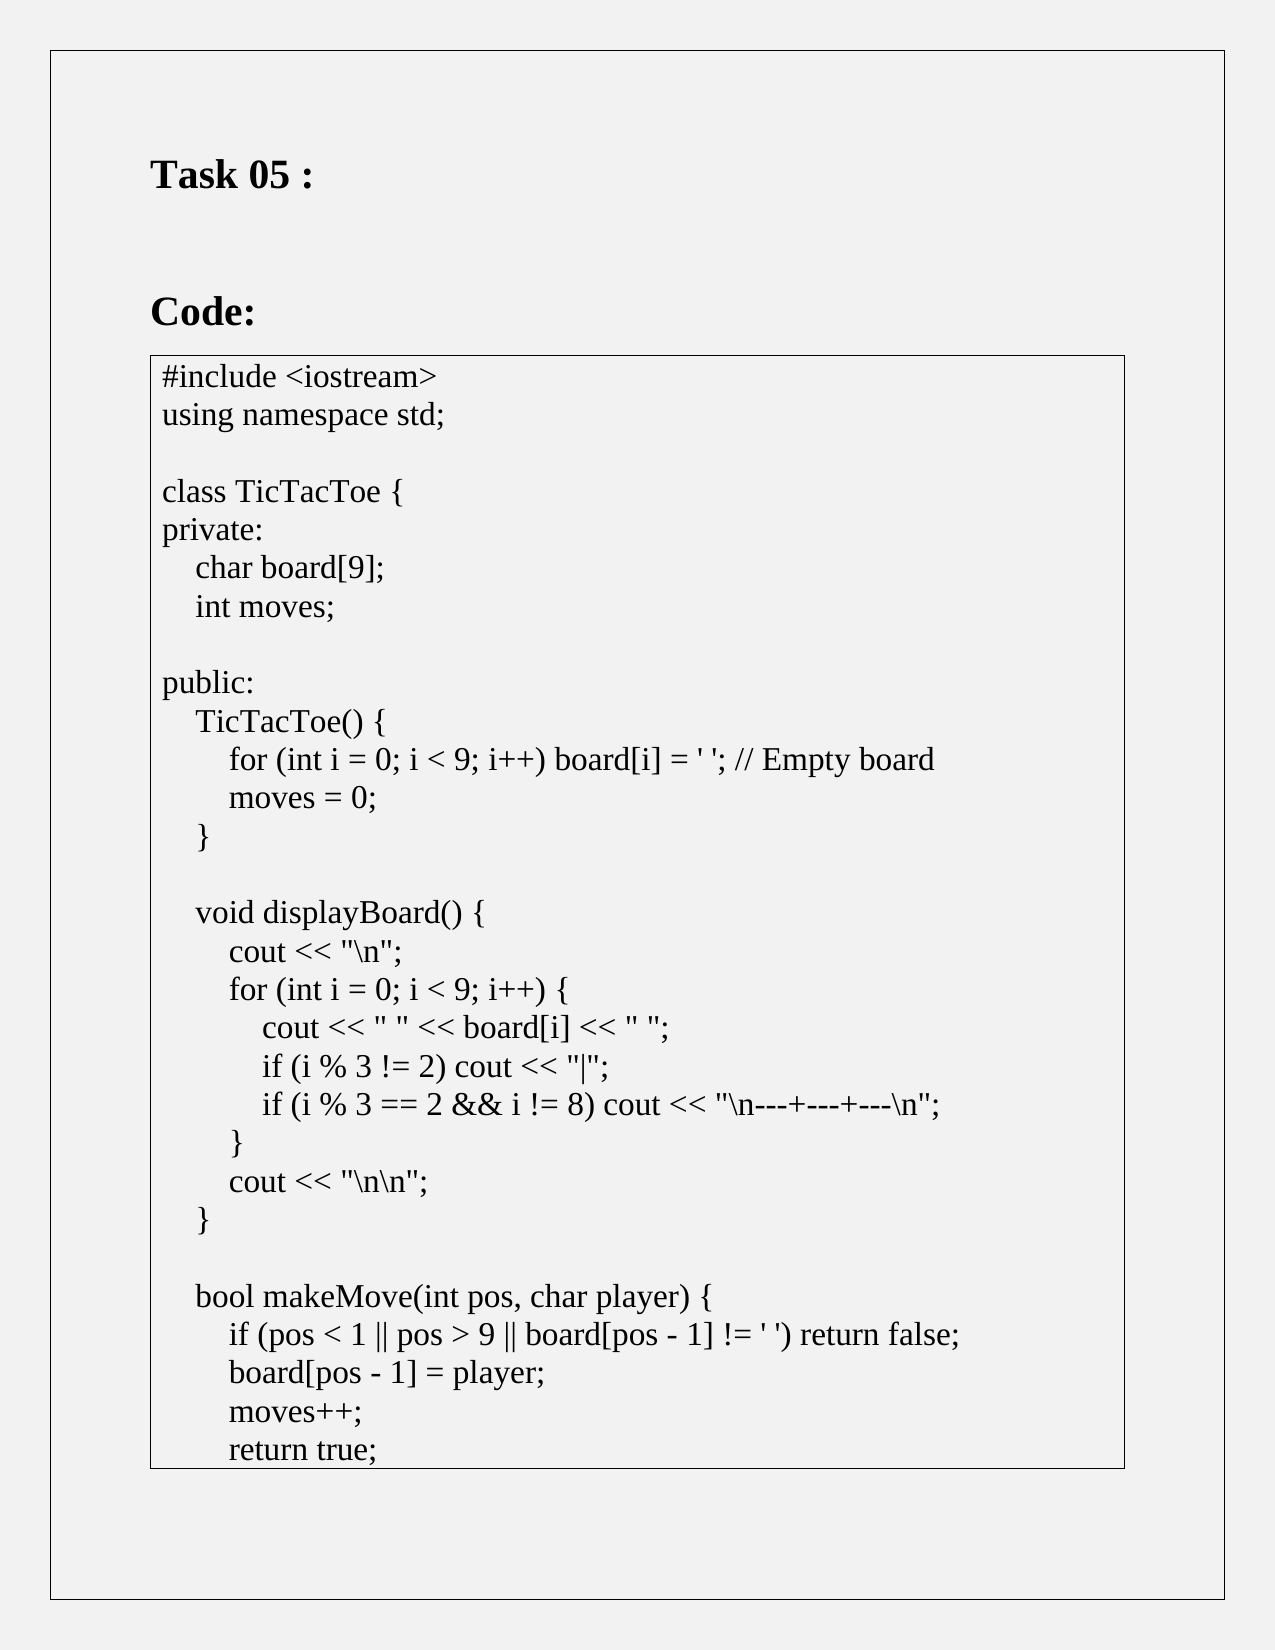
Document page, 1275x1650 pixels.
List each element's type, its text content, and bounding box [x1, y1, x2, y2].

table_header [151, 356, 1124, 1468]
text Code: [150, 287, 1125, 334]
text Task 05 : [150, 150, 1125, 198]
